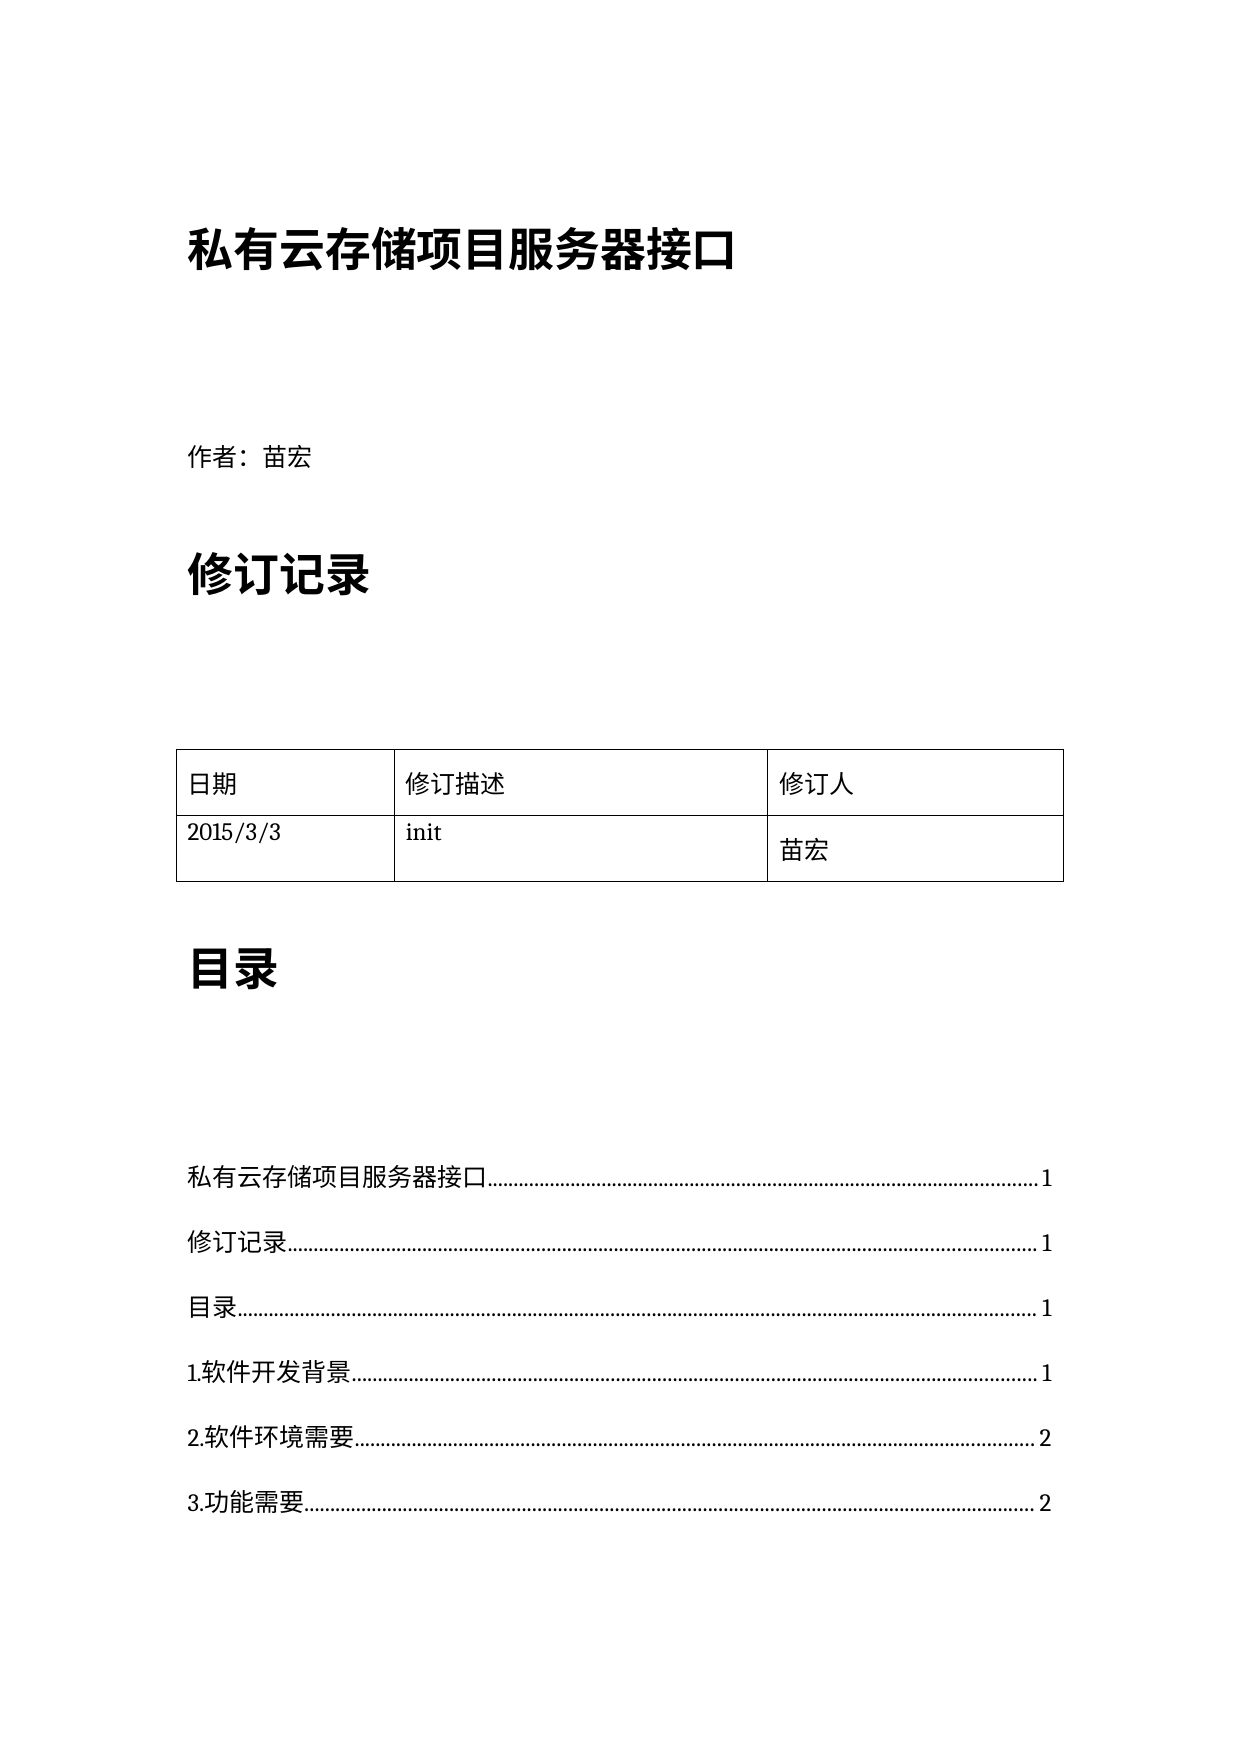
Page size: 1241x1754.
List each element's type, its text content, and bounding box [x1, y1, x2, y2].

text 目录 1 [187, 1273, 1053, 1338]
subtitle 私有云存储项目服务器接口 [187, 197, 1053, 295]
table_cell 苗宏 [768, 816, 1063, 881]
table_header 日期 [177, 750, 394, 815]
text 私有云存储项目服务器接口 1 [187, 1143, 1053, 1208]
table_cell 2015/3/3 [177, 816, 394, 881]
subtitle 目录 [187, 917, 1053, 1015]
subtitle 修订记录 [187, 523, 1053, 621]
table_cell init [395, 816, 767, 881]
table_header 修订人 [768, 750, 1063, 815]
text 修订记录 1 [187, 1208, 1053, 1273]
text 1.软件开发背景 1 [187, 1338, 1053, 1403]
text 2.软件环境需要 2 [187, 1403, 1053, 1468]
table_header 修订描述 [395, 750, 767, 815]
text 作者：苗宏 [187, 423, 1053, 488]
text 3.功能需要 2 [187, 1468, 1053, 1533]
